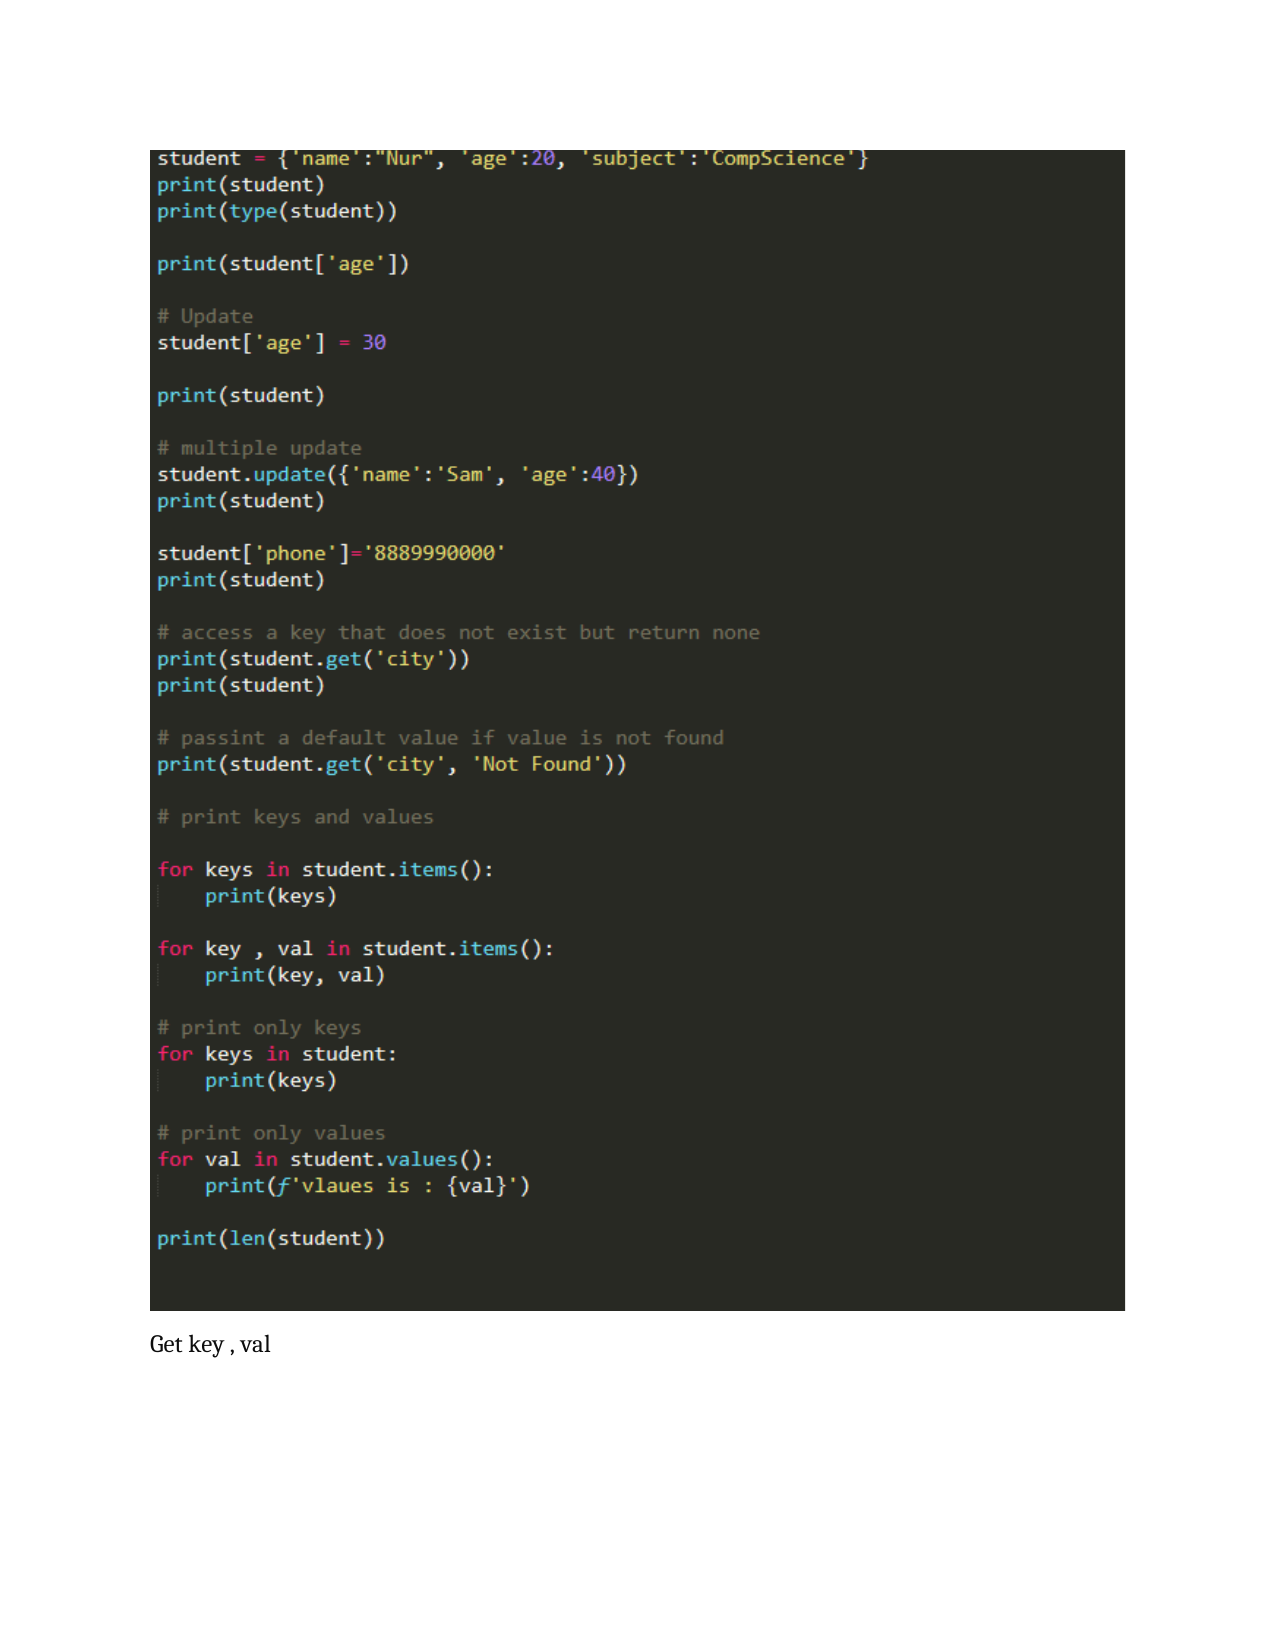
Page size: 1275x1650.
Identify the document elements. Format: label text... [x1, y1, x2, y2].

subtitle Get key , val [150, 1329, 1125, 1358]
picture [150, 150, 1125, 1311]
